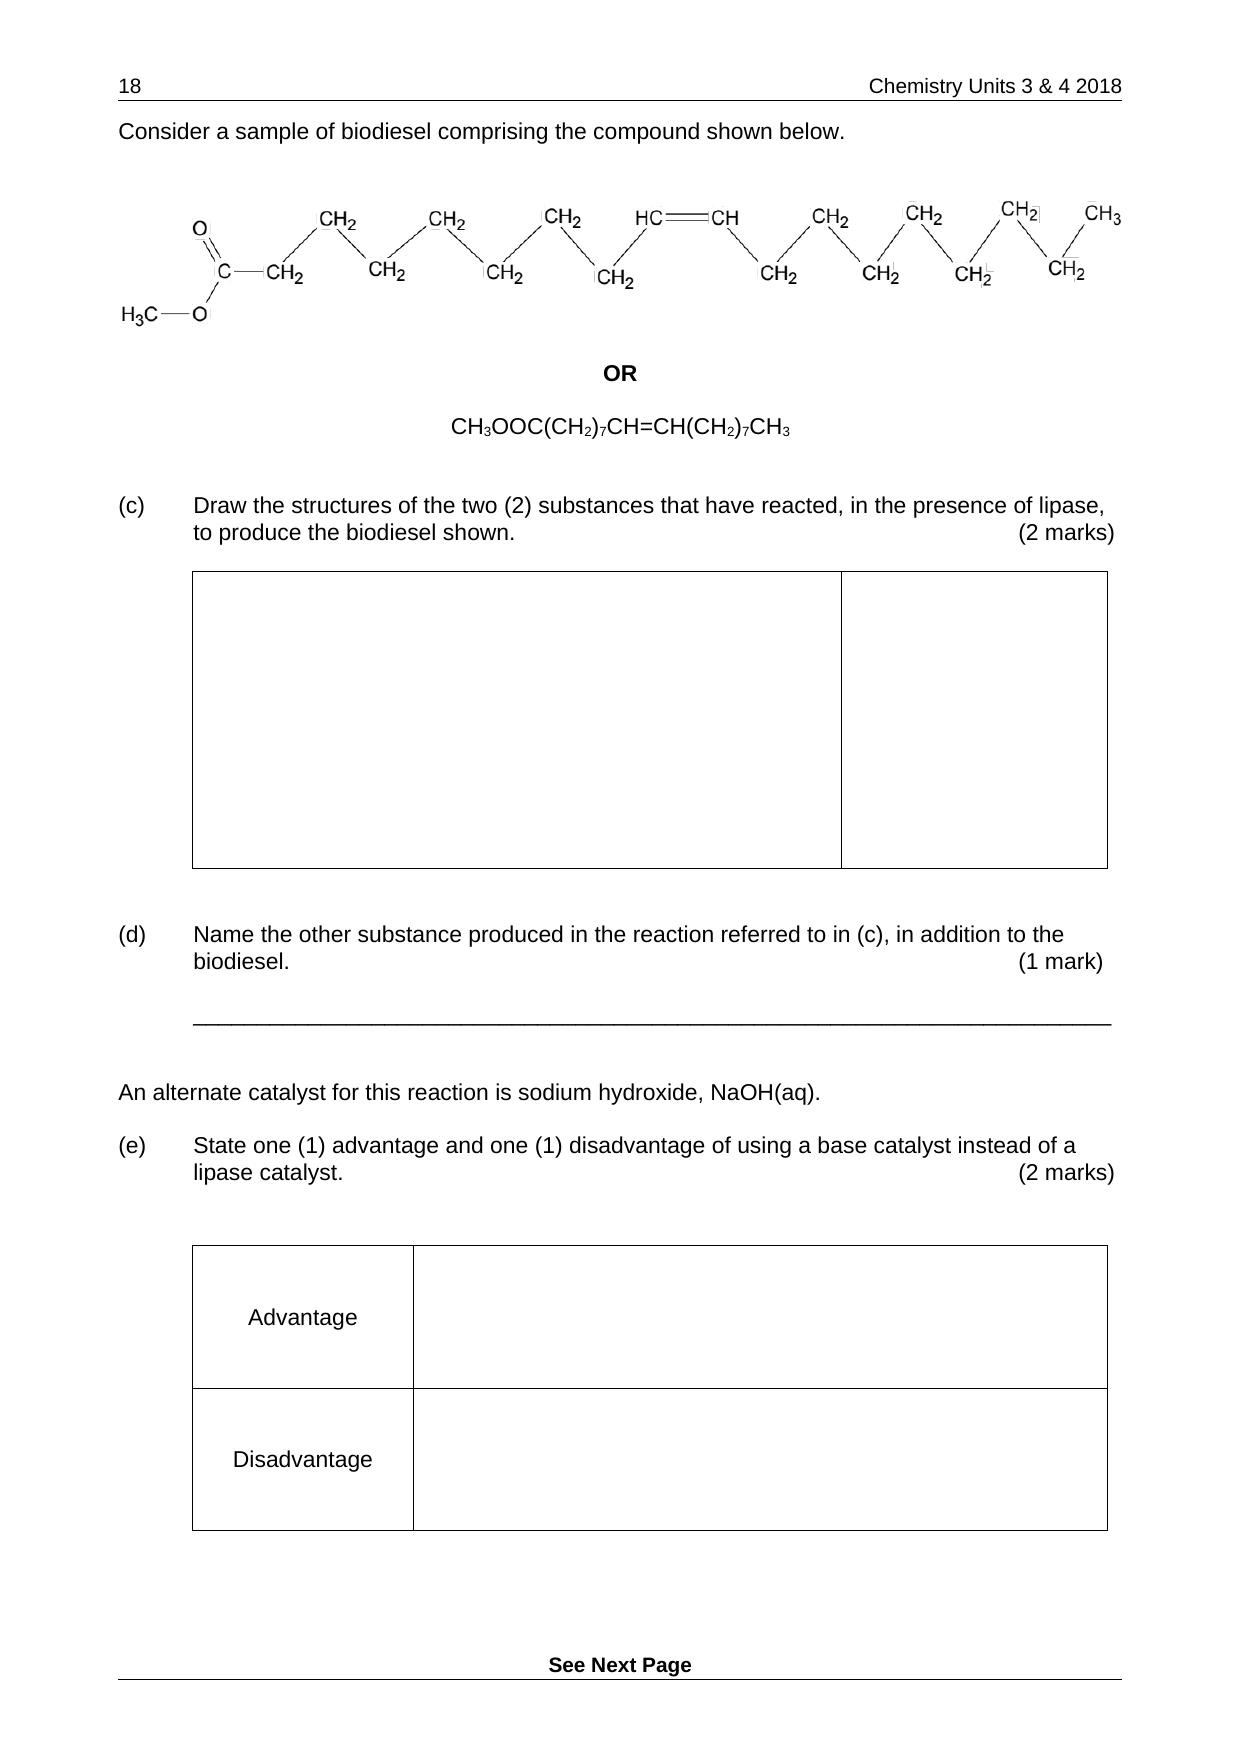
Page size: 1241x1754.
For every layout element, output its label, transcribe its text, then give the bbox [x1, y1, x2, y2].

table_header [193, 572, 841, 867]
table_header [842, 572, 1107, 867]
text OR [118, 360, 1122, 387]
table_header Advantage [193, 1246, 413, 1388]
text An alternate catalyst for this reaction is sodium hydroxide, NaOH(aq). [118, 1079, 1122, 1106]
table_cell Disadvantage [193, 1389, 413, 1530]
text Consider a sample of biodiesel comprising the compound shown below. [118, 118, 1122, 144]
text (d) Name the other substance produced in the reaction referred to in (c), in addition to the biodiesel. (1 mark) [118, 921, 1122, 974]
text ________________________________________________________________________ [118, 1000, 1122, 1027]
table_cell [414, 1389, 1107, 1530]
table_header [414, 1246, 1107, 1388]
text (e) State one (1) advantage and one (1) disadvantage of using a base catalyst instead of a lipase catalyst. (2 marks) [118, 1132, 1122, 1185]
text (c) Draw the structures of the two (2) substances that have reacted, in the presence of lipase, to produce the biodiesel shown. (2 marks) [118, 492, 1122, 545]
text CH3OOC(CH2)7CH=CH(CH2)7CH3 [118, 413, 1122, 439]
